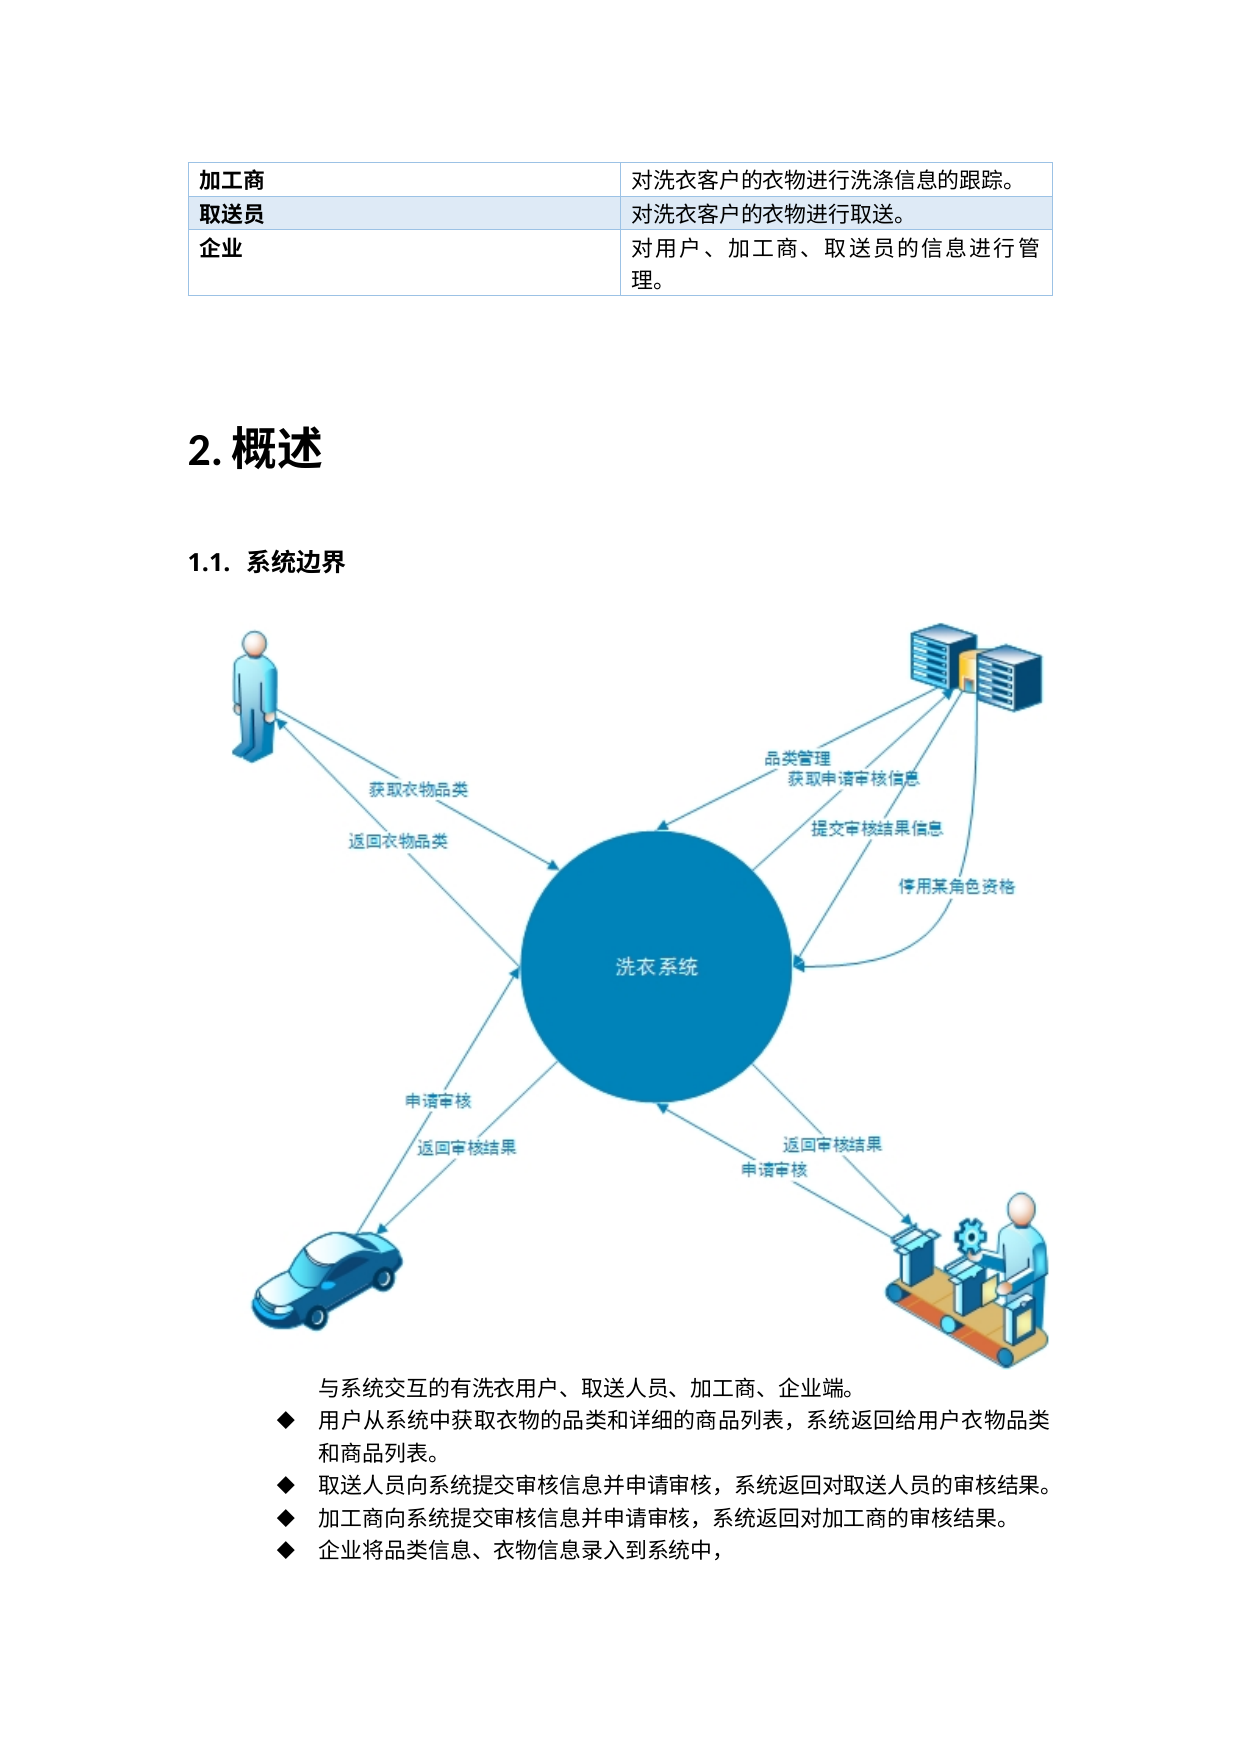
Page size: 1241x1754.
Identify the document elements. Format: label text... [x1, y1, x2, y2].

subtitle 概述 [187, 397, 1053, 494]
list 取送人员向系统提交审核信息并申请审核，系统返回对取送人员的审核结果。 [275, 1468, 1053, 1500]
subtitle 系统边界 [187, 528, 1053, 593]
list 加工商向系统提交审核信息并申请审核，系统返回对加工商的审核结果。 [275, 1500, 1053, 1533]
table_cell 对洗衣客户的衣物进行取送。 [621, 197, 1052, 229]
table_cell 取送员 [189, 197, 620, 229]
list 用户从系统中获取衣物的品类和详细的商品列表，系统返回给用户衣物品类和商品列表。 [275, 1403, 1053, 1468]
table_cell 加工商 [189, 163, 620, 196]
list 与系统交互的有洗衣用户、取送人员、加工商、企业端。 [319, 1370, 1053, 1403]
table_cell 企业 [189, 230, 620, 295]
table_cell 对用户、加工商、取送员的信息进行管理。 [621, 230, 1052, 295]
picture [231, 622, 1050, 1370]
table_cell 对洗衣客户的衣物进行洗涤信息的跟踪。 [621, 163, 1052, 196]
list 企业将品类信息、衣物信息录入到系统中， [275, 1533, 1053, 1565]
